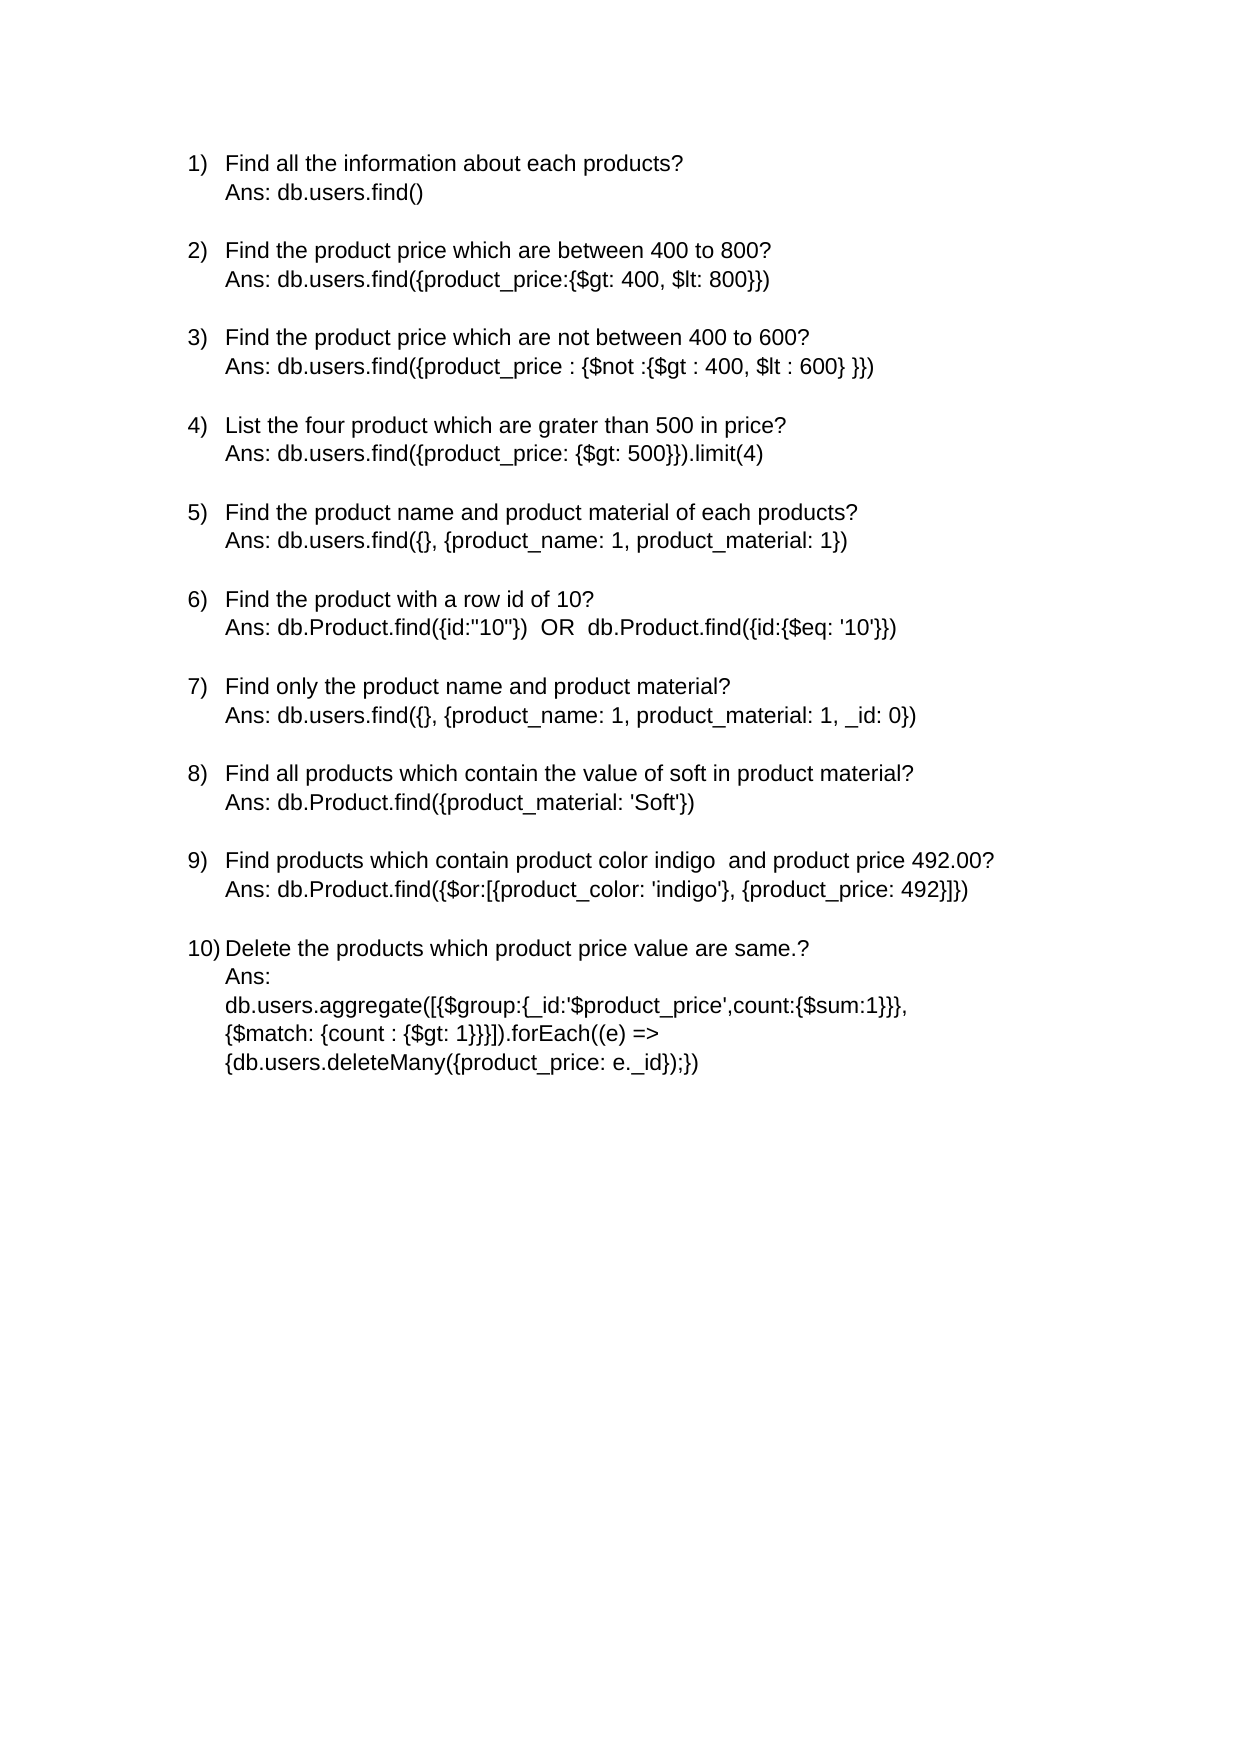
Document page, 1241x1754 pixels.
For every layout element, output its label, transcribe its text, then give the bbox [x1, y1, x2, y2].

list Delete the products which product price value are same.? Ans: db.users.aggregate([{$group:{_id:'$product_price',count:{$sum:1}}}, [187, 935, 1090, 1018]
list Find only the product name and product material? Ans: db.users.find({}, {product_name: 1, product_material: 1, _id: 0}) [187, 673, 1090, 758]
list Find all products which contain the value of soft in product material? Ans: db.Product.find({product_material: 'Soft'}) [187, 760, 1090, 845]
list Find the product with a row id of 10? Ans: db.Product.find({id:"10"}) OR db.Product.find({id:{$eq: '10'}}) [187, 586, 1090, 671]
list Find the product name and product material of each products? Ans: db.users.find({}, {product_name: 1, product_material: 1}) [187, 499, 1090, 584]
list List the four product which are grater than 500 in price? Ans: db.users.find({product_price: {$gt: 500}}).limit(4) [187, 412, 1090, 497]
list Find products which contain product color indigo and product price 492.00? Ans: db.Product.find({$or:[{product_color: 'indigo'}, {product_price: 492}]}) [187, 847, 1090, 932]
list Find the product price which are not between 400 to 600? Ans: db.users.find({product_price : {$not :{$gt : 400, $lt : 600} }}) [187, 324, 1090, 409]
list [225, 1020, 1090, 1587]
list Find the product price which are between 400 to 800? Ans: db.users.find({product_price:{$gt: 400, $lt: 800}}) [187, 237, 1090, 322]
list Find all the information about each products? Ans: db.users.find() [187, 150, 1090, 235]
